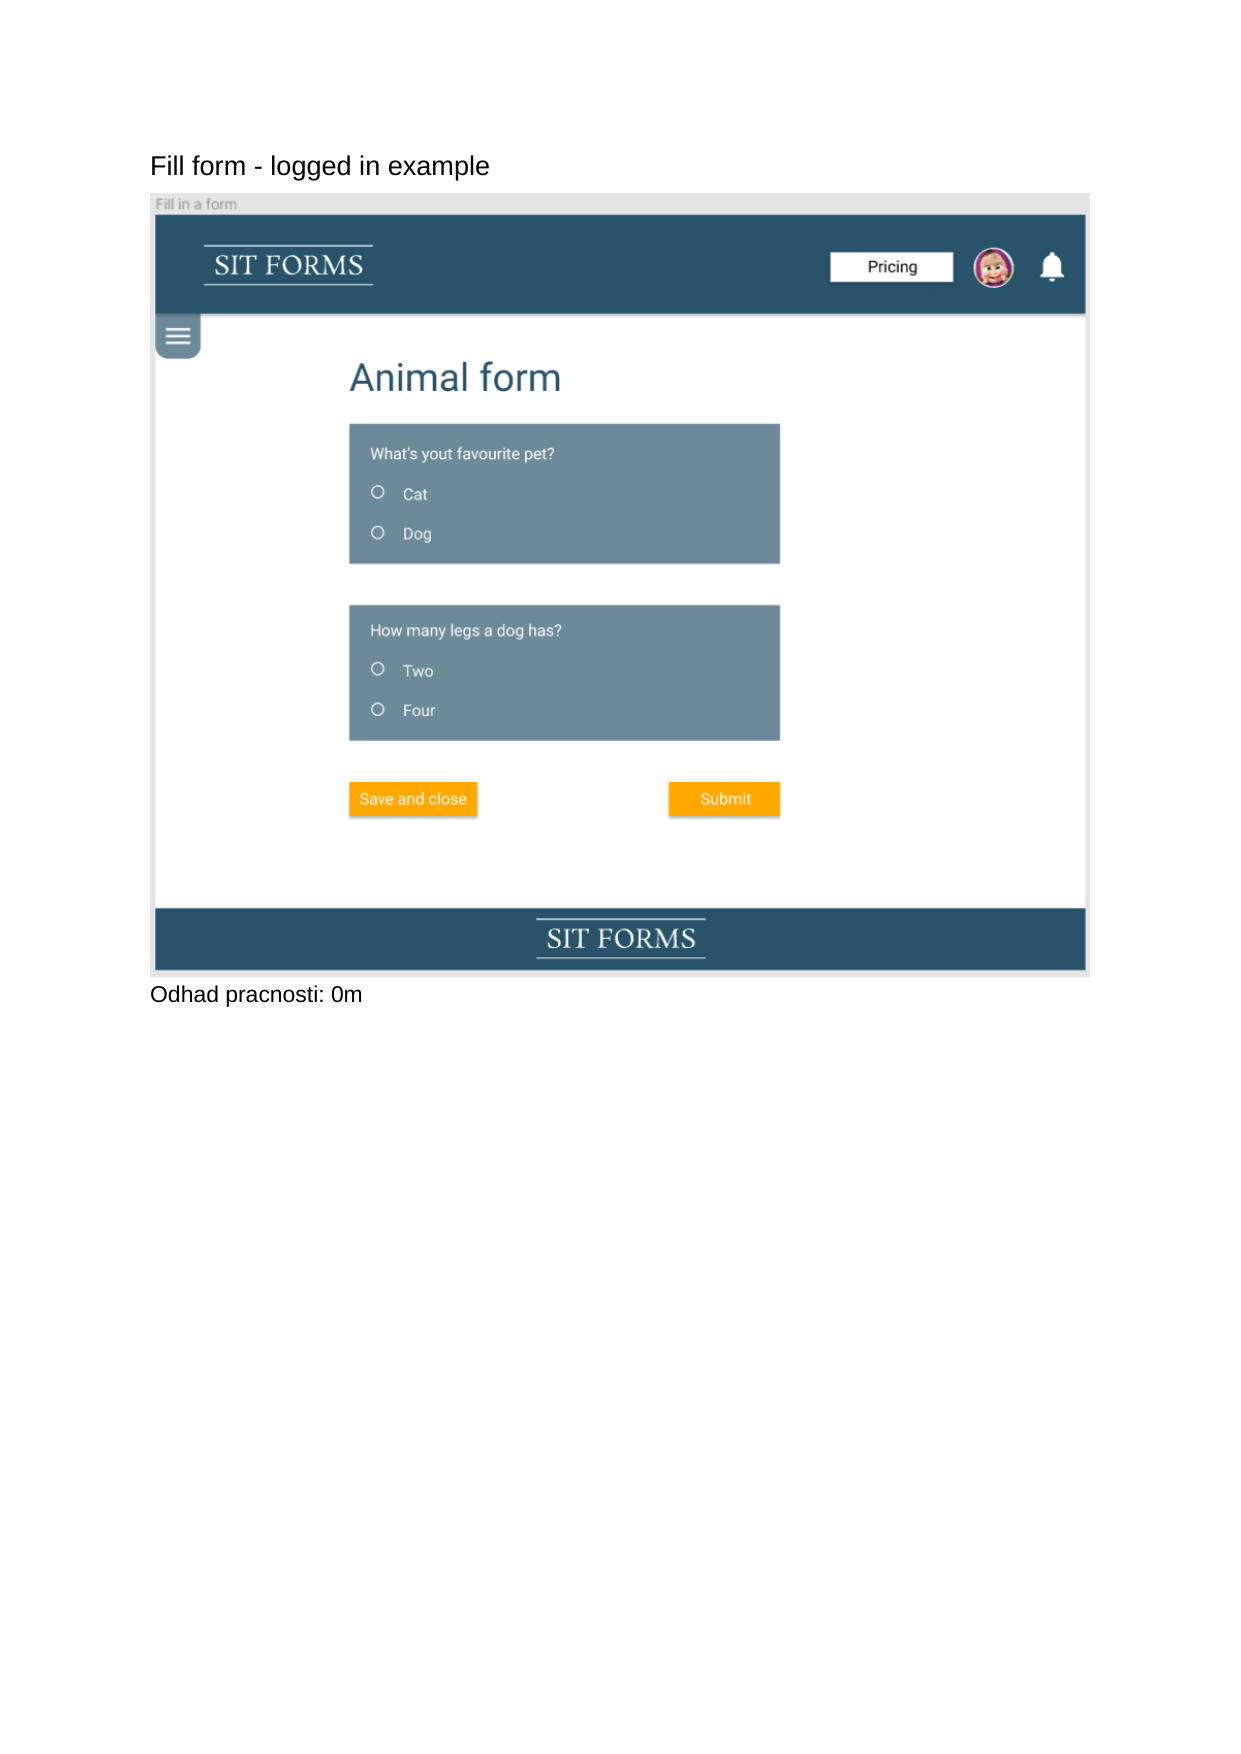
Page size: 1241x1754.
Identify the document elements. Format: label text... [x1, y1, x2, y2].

subtitle Fill form - logged in example [150, 150, 1090, 181]
picture [150, 193, 1091, 977]
text Odhad pracnosti: 0m [150, 981, 1090, 1007]
